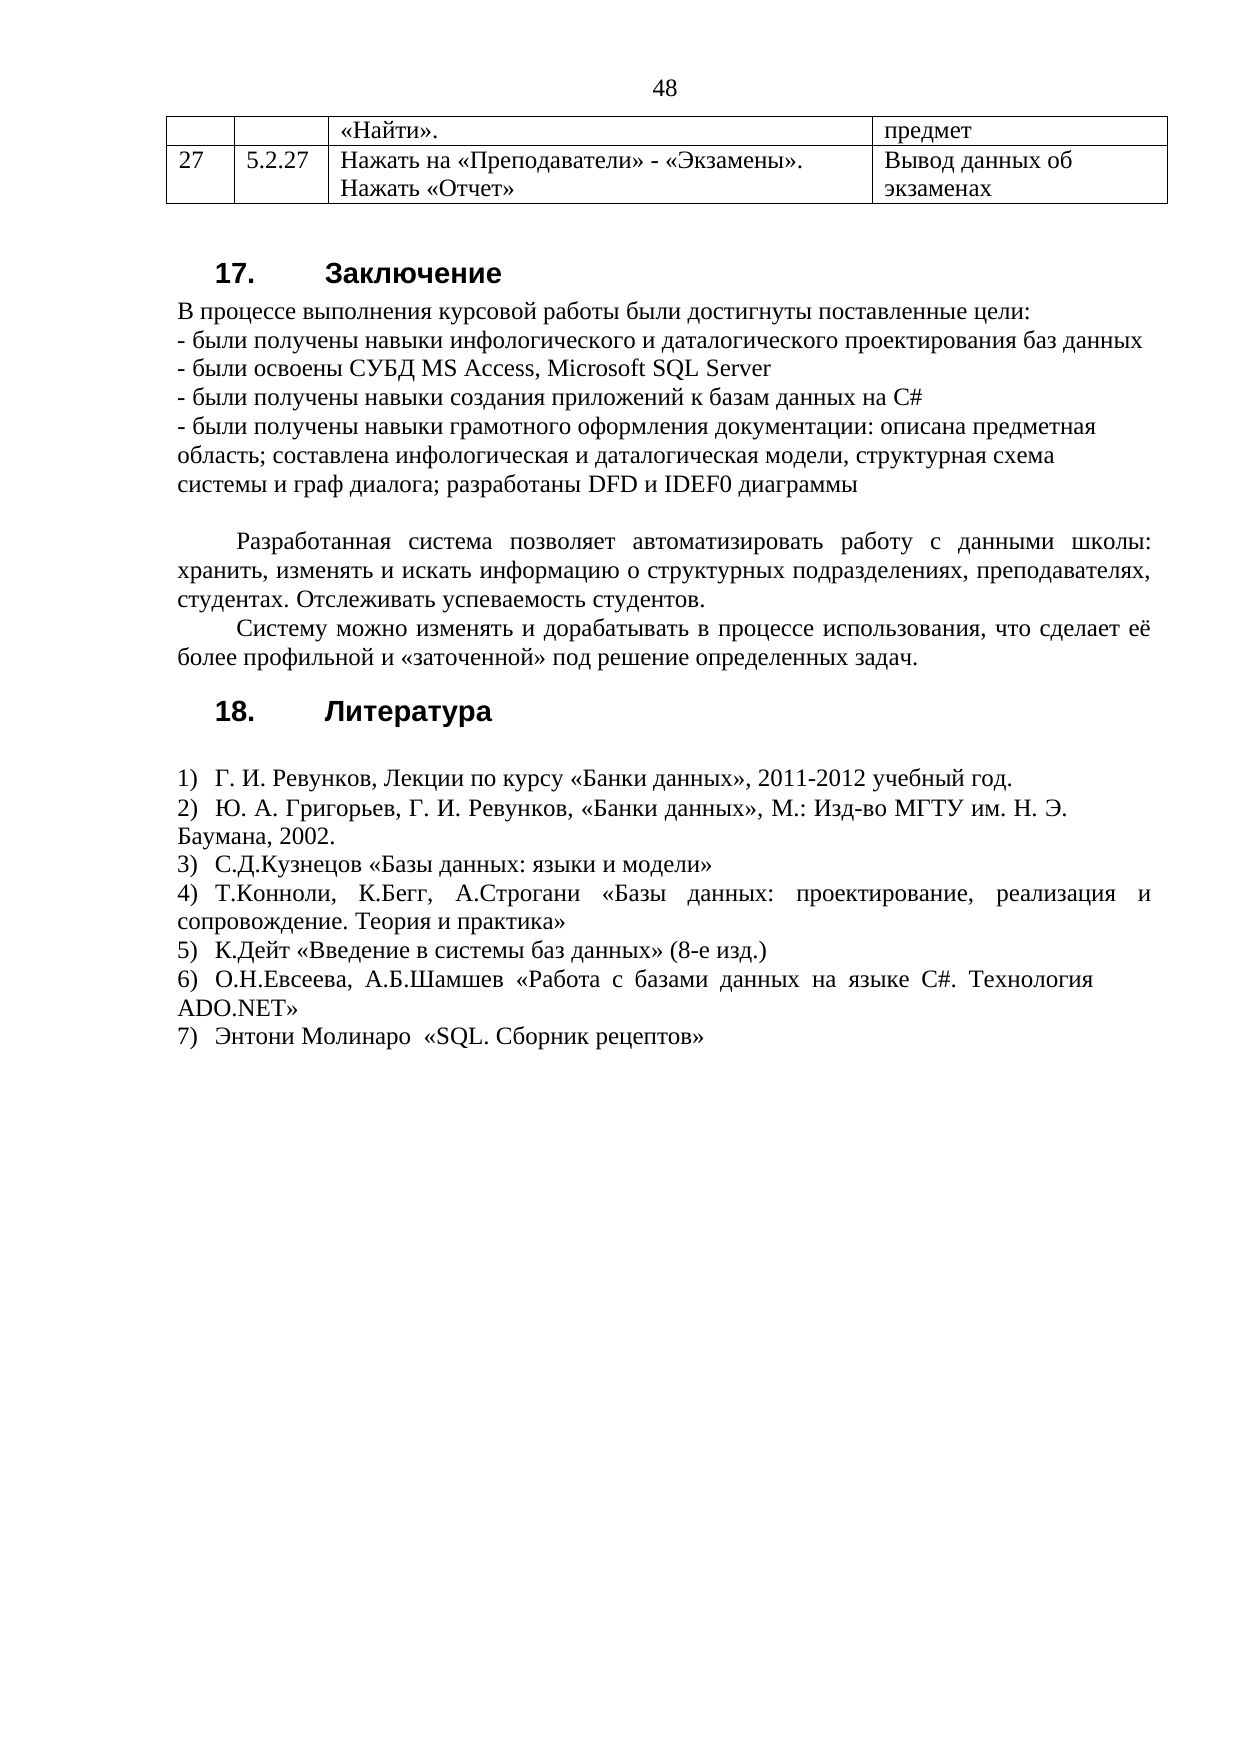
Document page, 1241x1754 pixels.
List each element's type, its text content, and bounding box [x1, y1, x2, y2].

text Систему можно изменять и дорабатывать в процессе использования, что сделает её более профильной и «заточенной» под решение определенных задач. [177, 613, 1152, 670]
list О.Н.Евсеева, А.Б.Шамшев «Работа с базами данных на языке C#. Технология ADO.NET» [177, 964, 1152, 1022]
list были получены навыки создания приложений к базам данных на С# [177, 383, 1230, 411]
table_header предмет [873, 117, 1167, 145]
list были получены навыки инфологического и даталогического проектирования баз данных [177, 325, 1230, 354]
table_header «Найти». [329, 117, 872, 145]
table_header [235, 117, 328, 145]
table_cell 27 [167, 146, 234, 202]
table_cell Вывод данных об экзаменах [873, 146, 1167, 202]
list С.Д.Кузнецов «Базы данных: языки и модели» [177, 850, 1230, 878]
table_cell Нажать на «Преподаватели» - «Экзамены». Нажать «Отчет» [329, 146, 872, 202]
text В процессе выполнения курсовой работы были достигнуты поставленные цели: [177, 296, 1230, 325]
list были освоены СУБД MS Access, Microsoft SQL Server [177, 354, 1230, 382]
list Энтони Молинаро «SQL. Сборник рецептов» [177, 1022, 1230, 1050]
table_header [167, 117, 234, 145]
table_cell 5.2.27 [235, 146, 328, 202]
list Т.Конноли, К.Бегг, А.Строгани «Базы данных: проектирование, реализация и сопровождение. Теория и практика» [177, 879, 1151, 935]
list были получены навыки грамотного оформления документации: описана предметная область; составлена инфологическая и даталогическая модели, структурная схема системы и граф диалога; разработаны DFD и IDEF0 диаграммы [177, 411, 1150, 498]
subtitle Литература [214, 694, 1230, 728]
list Ю. А. Григорьев, Г. И. Ревунков, «Банки данных», М.: Изд-во МГТУ им. Н. Э. Баумана, 2002. [177, 793, 1152, 850]
subtitle Заключение [214, 256, 1230, 289]
list К.Дейт «Введение в системы баз данных» (8-е изд.) [177, 935, 1230, 964]
text Разработанная система позволяет автоматизировать работу с данными школы: хранить, изменять и искать информацию о структурных подразделениях, преподавателях, студентах. Отслеживать успеваемость студентов. [177, 526, 1152, 613]
list Г. И. Ревунков, Лекции по курсу «Банки данных», 2011-2012 учебный год. [177, 764, 1230, 793]
